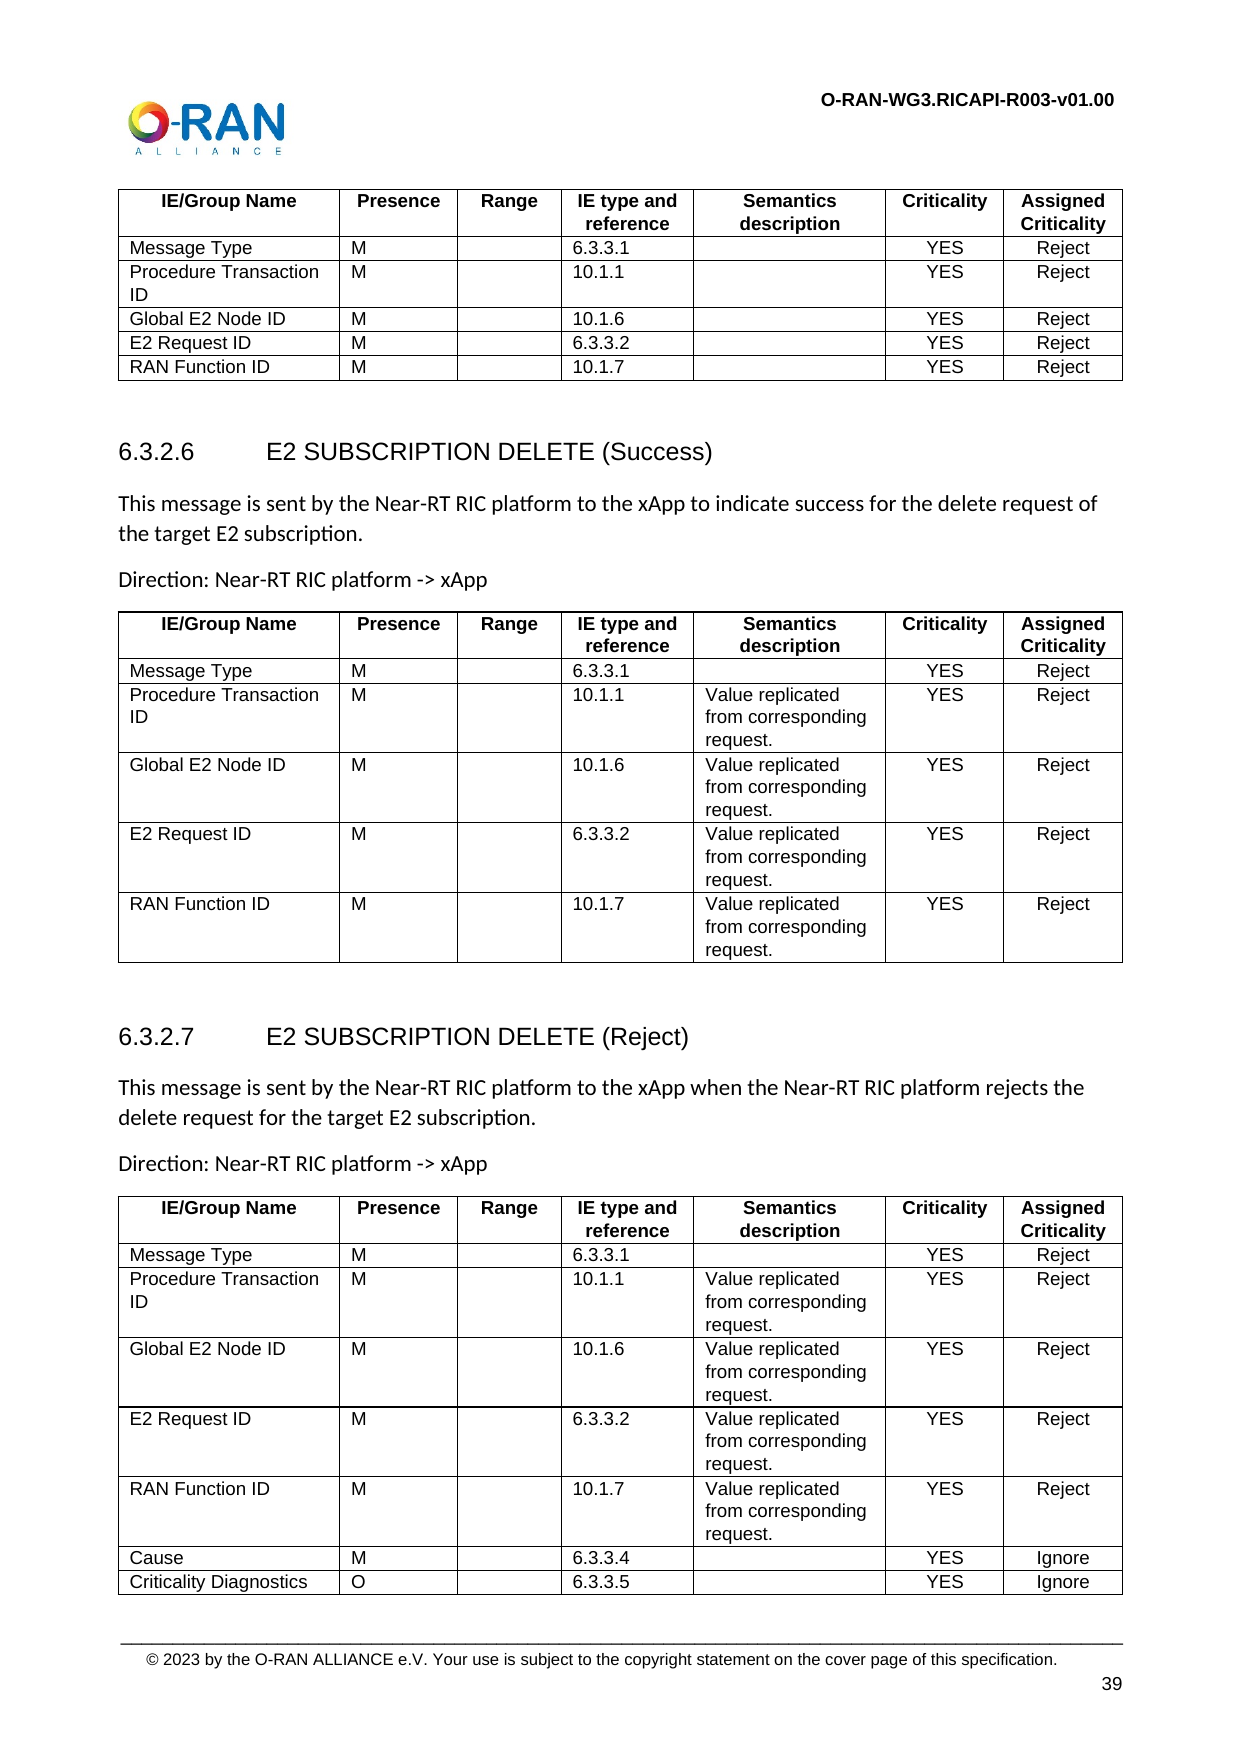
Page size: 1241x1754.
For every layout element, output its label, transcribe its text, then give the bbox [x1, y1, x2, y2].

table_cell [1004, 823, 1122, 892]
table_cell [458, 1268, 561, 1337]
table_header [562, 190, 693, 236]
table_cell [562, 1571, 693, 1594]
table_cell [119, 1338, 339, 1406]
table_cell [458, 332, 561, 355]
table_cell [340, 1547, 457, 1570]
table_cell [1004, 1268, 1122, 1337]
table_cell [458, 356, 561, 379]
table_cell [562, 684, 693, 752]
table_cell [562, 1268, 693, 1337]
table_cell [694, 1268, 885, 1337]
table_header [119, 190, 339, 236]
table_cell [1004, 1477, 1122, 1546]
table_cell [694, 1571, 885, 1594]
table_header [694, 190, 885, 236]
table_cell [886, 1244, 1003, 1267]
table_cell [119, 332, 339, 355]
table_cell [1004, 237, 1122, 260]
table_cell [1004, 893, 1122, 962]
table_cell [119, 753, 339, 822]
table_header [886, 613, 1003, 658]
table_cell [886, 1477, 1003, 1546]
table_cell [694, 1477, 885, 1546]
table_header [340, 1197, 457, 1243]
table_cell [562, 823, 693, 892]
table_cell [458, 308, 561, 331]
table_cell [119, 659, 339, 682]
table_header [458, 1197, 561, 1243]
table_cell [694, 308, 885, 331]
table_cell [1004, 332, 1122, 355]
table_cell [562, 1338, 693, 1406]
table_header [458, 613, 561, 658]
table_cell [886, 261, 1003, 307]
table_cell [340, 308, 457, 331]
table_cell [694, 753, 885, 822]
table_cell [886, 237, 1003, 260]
subtitle 6.3.2.7 E2 SUBSCRIPTION DELETE (Reject) [118, 1022, 1122, 1050]
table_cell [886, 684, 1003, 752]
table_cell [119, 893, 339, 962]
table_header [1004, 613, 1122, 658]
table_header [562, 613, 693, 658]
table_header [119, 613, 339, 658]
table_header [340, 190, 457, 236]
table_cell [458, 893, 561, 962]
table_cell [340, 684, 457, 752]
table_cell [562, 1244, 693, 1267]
text Direction: Near-RT RIC platform -> xApp [118, 1149, 1122, 1177]
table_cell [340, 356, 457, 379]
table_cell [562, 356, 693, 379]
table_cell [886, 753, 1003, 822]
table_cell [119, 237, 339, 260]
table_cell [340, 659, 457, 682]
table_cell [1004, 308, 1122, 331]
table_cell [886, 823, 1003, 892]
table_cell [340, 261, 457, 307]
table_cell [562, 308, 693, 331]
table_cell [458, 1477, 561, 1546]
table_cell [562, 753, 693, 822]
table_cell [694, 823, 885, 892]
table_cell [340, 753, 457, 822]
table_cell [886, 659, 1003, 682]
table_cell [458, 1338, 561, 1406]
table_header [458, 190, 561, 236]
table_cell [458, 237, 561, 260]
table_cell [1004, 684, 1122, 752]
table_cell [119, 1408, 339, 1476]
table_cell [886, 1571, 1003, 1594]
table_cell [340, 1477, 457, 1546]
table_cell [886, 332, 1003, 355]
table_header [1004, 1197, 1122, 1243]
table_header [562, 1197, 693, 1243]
text This message is sent by the Near-RT RIC platform to the xApp when the Near-RT RIC platform rejects the delete request for the target E2 subscription. [118, 1073, 1122, 1131]
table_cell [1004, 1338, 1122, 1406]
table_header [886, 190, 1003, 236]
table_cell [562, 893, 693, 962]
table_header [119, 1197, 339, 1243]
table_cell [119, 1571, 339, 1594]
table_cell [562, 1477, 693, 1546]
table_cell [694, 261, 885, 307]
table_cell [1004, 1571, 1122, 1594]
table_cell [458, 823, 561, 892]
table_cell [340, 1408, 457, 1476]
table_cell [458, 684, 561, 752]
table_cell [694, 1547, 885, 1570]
text Direction: Near-RT RIC platform -> xApp [118, 565, 1122, 593]
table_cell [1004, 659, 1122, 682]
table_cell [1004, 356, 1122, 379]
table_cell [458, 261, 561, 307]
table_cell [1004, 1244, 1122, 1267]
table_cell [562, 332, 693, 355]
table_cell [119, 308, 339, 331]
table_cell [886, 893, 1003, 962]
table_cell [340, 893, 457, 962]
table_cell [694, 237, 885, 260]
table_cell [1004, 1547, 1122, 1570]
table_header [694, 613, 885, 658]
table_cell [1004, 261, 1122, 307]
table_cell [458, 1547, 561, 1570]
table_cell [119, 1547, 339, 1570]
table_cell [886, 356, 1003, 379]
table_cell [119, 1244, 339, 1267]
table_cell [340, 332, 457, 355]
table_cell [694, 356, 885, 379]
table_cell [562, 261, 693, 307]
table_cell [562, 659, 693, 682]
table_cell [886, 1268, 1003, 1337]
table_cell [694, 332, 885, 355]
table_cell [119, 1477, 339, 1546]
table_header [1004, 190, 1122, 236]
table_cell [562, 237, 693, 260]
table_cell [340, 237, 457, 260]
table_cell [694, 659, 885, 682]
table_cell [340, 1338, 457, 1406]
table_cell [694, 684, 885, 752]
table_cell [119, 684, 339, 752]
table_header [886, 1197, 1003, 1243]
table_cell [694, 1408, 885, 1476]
text This message is sent by the Near-RT RIC platform to the xApp to indicate success for the delete request of the target E2 subscription. [118, 489, 1122, 547]
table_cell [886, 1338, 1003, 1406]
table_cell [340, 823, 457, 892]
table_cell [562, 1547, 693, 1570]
subtitle 6.3.2.6 E2 SUBSCRIPTION DELETE (Success) [118, 437, 1122, 466]
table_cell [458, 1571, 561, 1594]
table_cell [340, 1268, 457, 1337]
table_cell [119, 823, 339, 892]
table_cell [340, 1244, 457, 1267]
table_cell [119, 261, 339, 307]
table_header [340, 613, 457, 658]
picture [118, 88, 298, 166]
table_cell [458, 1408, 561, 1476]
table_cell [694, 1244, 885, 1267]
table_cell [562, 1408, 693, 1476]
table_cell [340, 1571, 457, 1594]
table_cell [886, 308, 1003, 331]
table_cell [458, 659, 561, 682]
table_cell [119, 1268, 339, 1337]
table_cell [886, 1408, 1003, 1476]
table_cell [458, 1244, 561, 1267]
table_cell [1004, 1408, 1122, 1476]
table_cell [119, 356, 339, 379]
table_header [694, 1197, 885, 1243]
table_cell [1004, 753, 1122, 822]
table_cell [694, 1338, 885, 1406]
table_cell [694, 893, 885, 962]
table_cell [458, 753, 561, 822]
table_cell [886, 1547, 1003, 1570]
